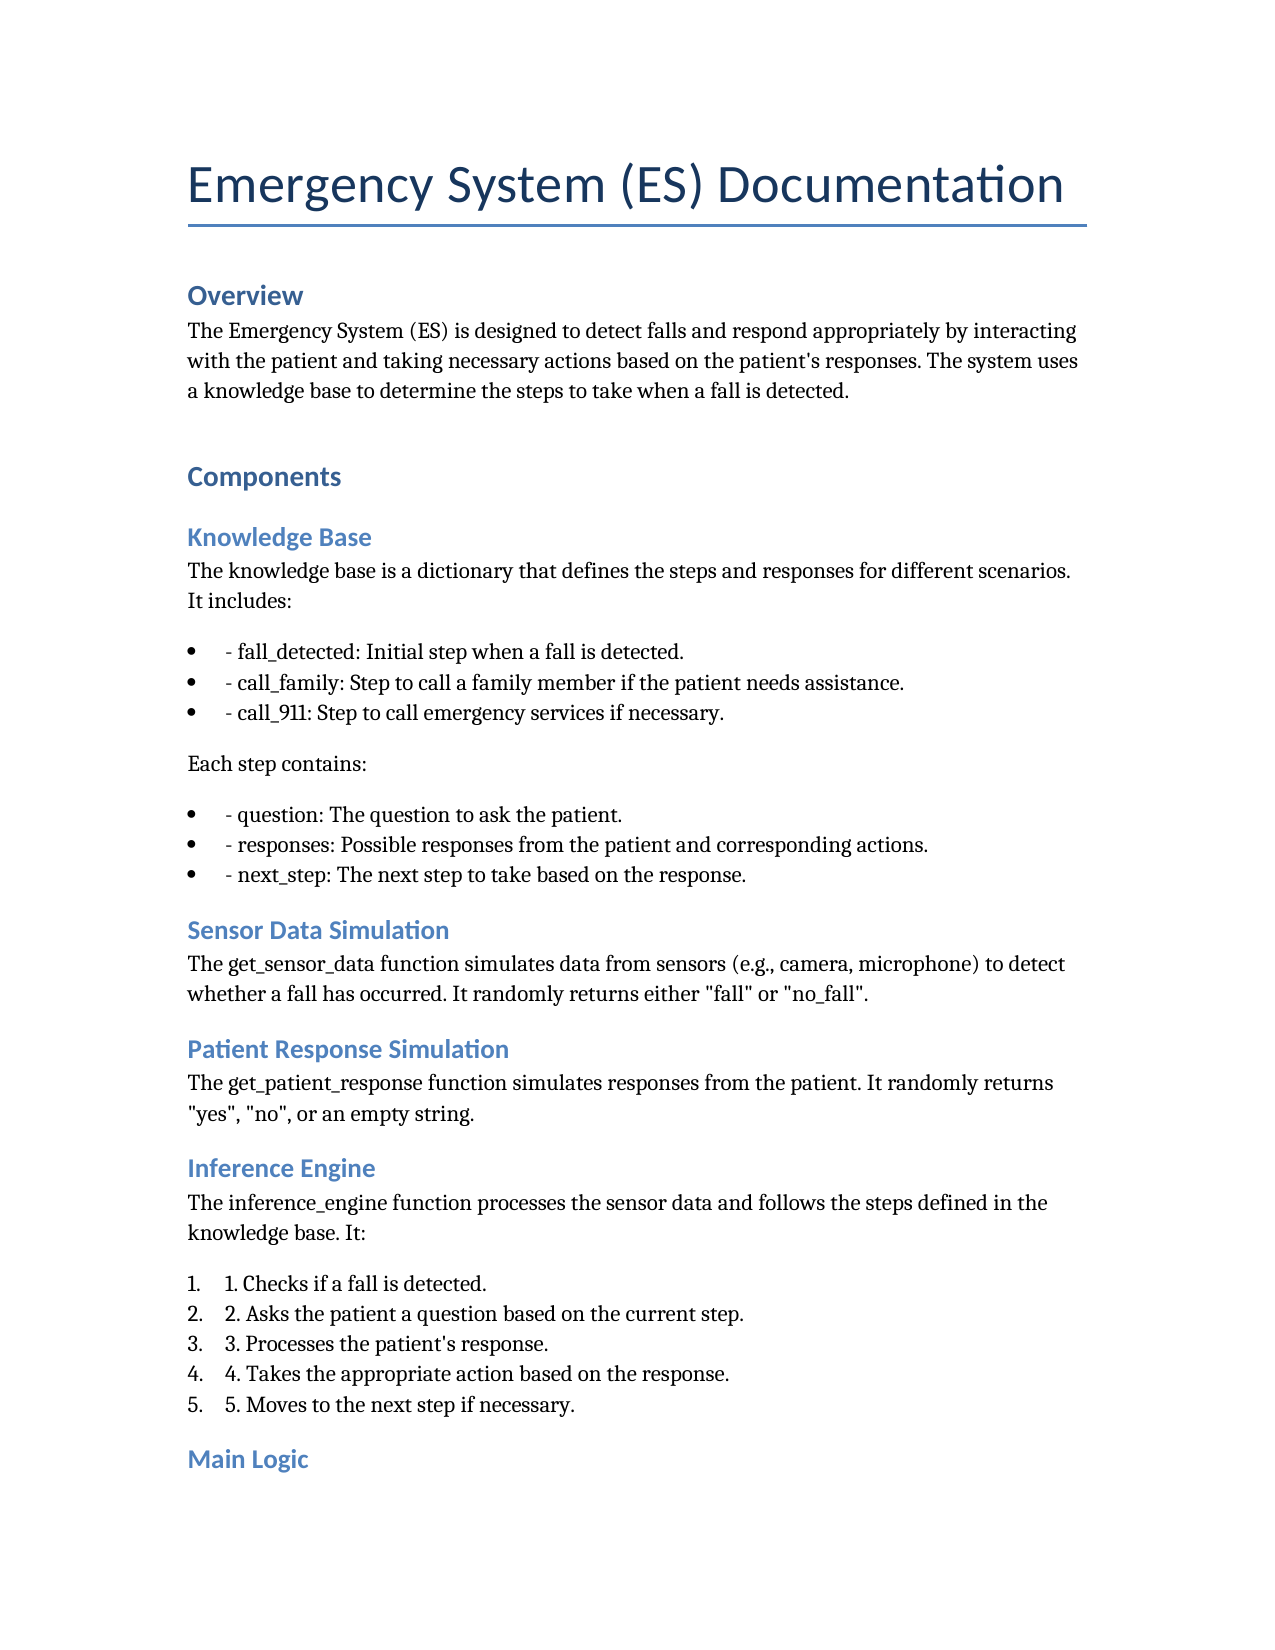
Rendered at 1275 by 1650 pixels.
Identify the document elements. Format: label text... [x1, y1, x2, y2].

title Emergency System (ES) Documentation [187, 150, 1087, 227]
list 3. Processes the patient's response. [187, 1331, 1087, 1357]
subtitle Sensor Data Simulation [187, 913, 1087, 946]
list 2. Asks the patient a question based on the current step. [187, 1301, 1087, 1327]
list - question: The question to ask the patient. [187, 802, 1087, 828]
subtitle Overview [187, 277, 1087, 312]
text Each step contains: [187, 751, 1087, 777]
text The get_sensor_data function simulates data from sensors (e.g., camera, microphone) to detect whether a fall has occurred. It randomly returns either "fall" or "no_fall". [187, 951, 1087, 1007]
list - responses: Possible responses from the patient and corresponding actions. [187, 832, 1087, 858]
subtitle Inference Engine [187, 1151, 1087, 1184]
list - call_911: Step to call emergency services if necessary. [187, 699, 1087, 726]
list - next_step: The next step to take based on the response. [187, 862, 1087, 888]
subtitle Main Logic [187, 1442, 1087, 1475]
list 1. Checks if a fall is detected. [187, 1271, 1087, 1297]
subtitle Components [187, 458, 1087, 494]
text The get_patient_response function simulates responses from the patient. It randomly returns "yes", "no", or an empty string. [187, 1070, 1087, 1127]
text The Emergency System (ES) is designed to detect falls and respond appropriately by interacting with the patient and taking necessary actions based on the patient's responses. The system uses a knowledge base to determine the steps to take when a fall is detected. [187, 317, 1087, 404]
list 4. Takes the appropriate action based on the response. [187, 1361, 1087, 1387]
subtitle Patient Response Simulation [187, 1032, 1087, 1065]
list - fall_detected: Initial step when a fall is detected. [187, 639, 1087, 665]
list 5. Moves to the next step if necessary. [187, 1391, 1087, 1418]
text The inference_engine function processes the sensor data and follows the steps defined in the knowledge base. It: [187, 1189, 1087, 1246]
text The knowledge base is a dictionary that defines the steps and responses for different scenarios. It includes: [187, 558, 1087, 614]
list - call_family: Step to call a family member if the patient needs assistance. [187, 669, 1087, 696]
subtitle Knowledge Base [187, 520, 1087, 553]
